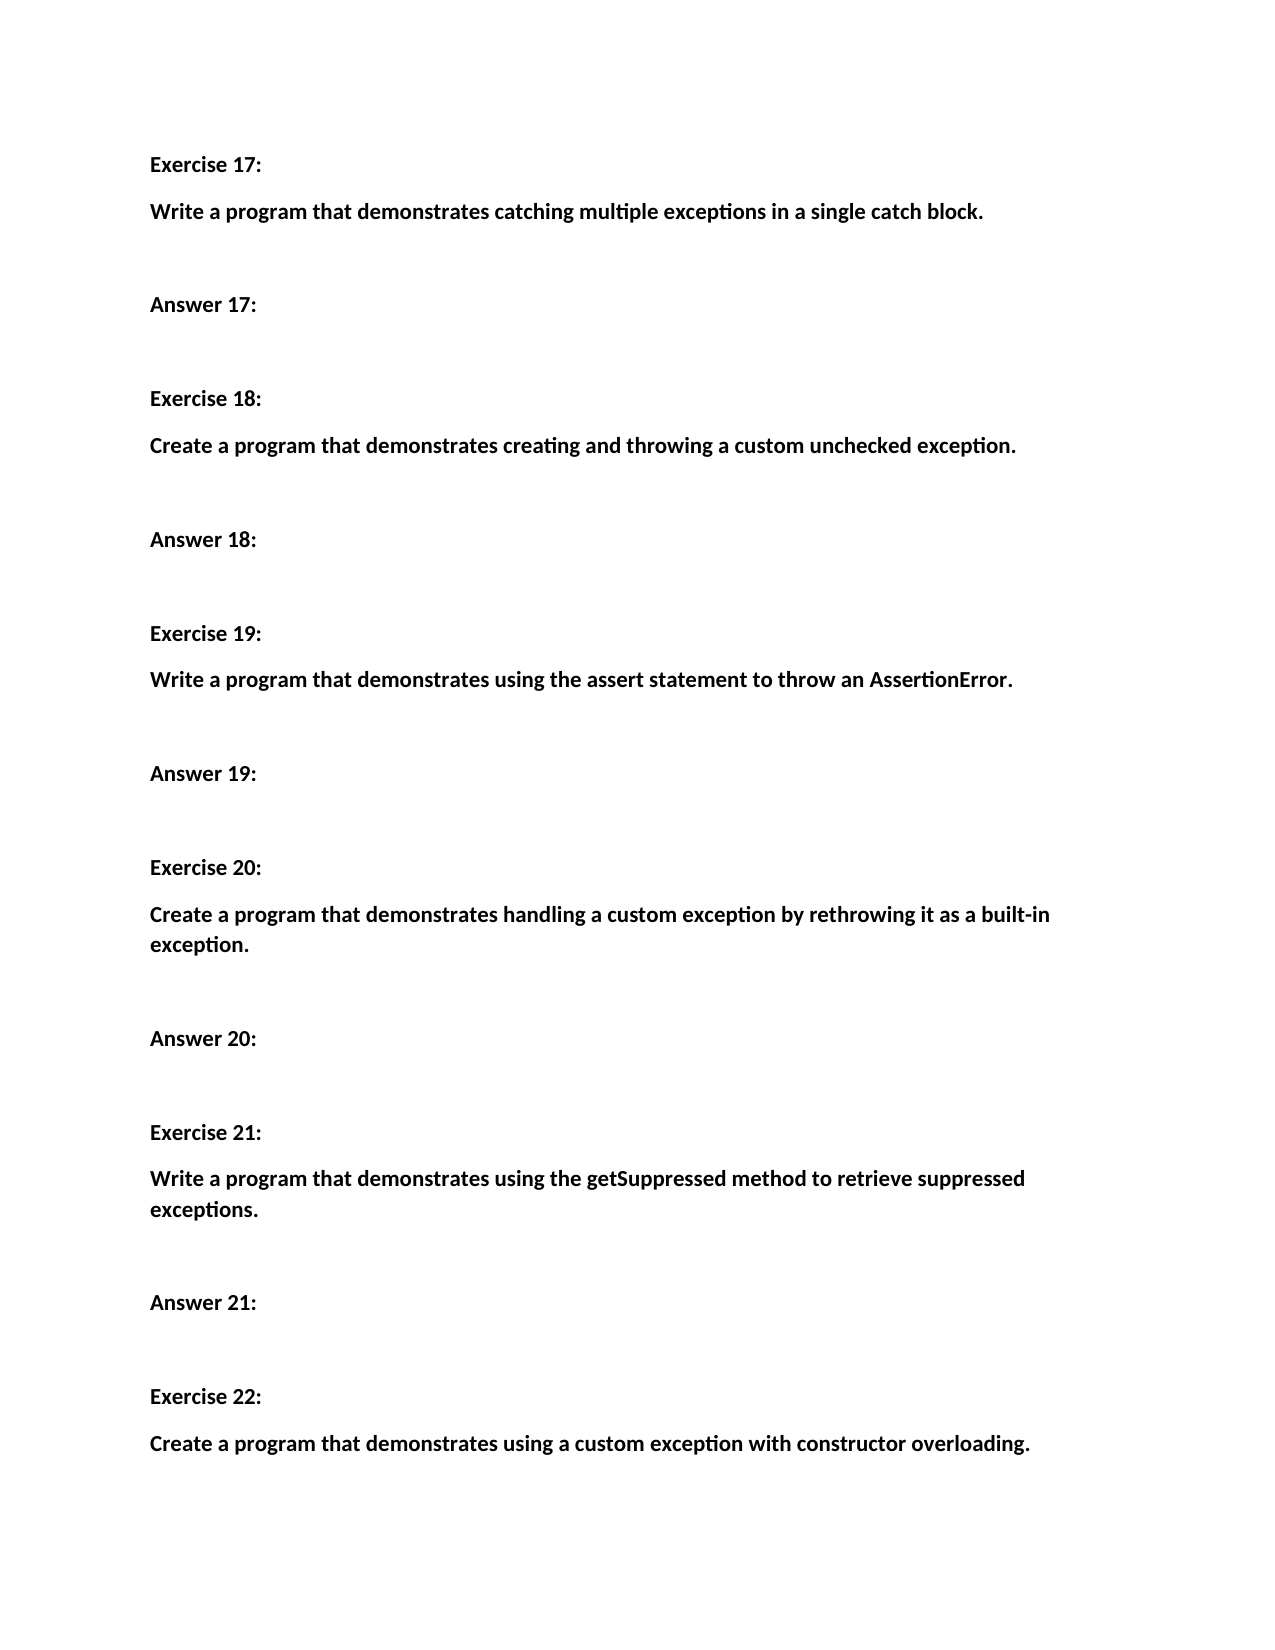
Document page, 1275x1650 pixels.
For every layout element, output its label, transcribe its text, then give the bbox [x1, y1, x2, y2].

text Exercise 22: [150, 1382, 1125, 1410]
text Exercise 20: [150, 853, 1125, 881]
text Exercise 21: [150, 1118, 1125, 1146]
text Write a program that demonstrates catching multiple exceptions in a single catch block. [150, 197, 1125, 225]
text Exercise 18: [150, 384, 1125, 412]
text Create a program that demonstrates creating and throwing a custom unchecked exception. [150, 431, 1125, 459]
text Answer 17: [150, 291, 1125, 319]
text Exercise 17: [150, 150, 1125, 178]
text Answer 20: [150, 1024, 1125, 1052]
text Create a program that demonstrates handling a custom exception by rethrowing it as a built-in exception. [150, 900, 1125, 958]
text Write a program that demonstrates using the getSuppressed method to retrieve suppressed exceptions. [150, 1164, 1125, 1223]
text Answer 21: [150, 1288, 1125, 1317]
text Answer 19: [150, 759, 1125, 787]
text Create a program that demonstrates using a custom exception with constructor overloading. [150, 1429, 1125, 1457]
text Exercise 19: [150, 619, 1125, 647]
text Write a program that demonstrates using the assert statement to throw an AssertionError. [150, 666, 1125, 694]
text Answer 18: [150, 525, 1125, 553]
